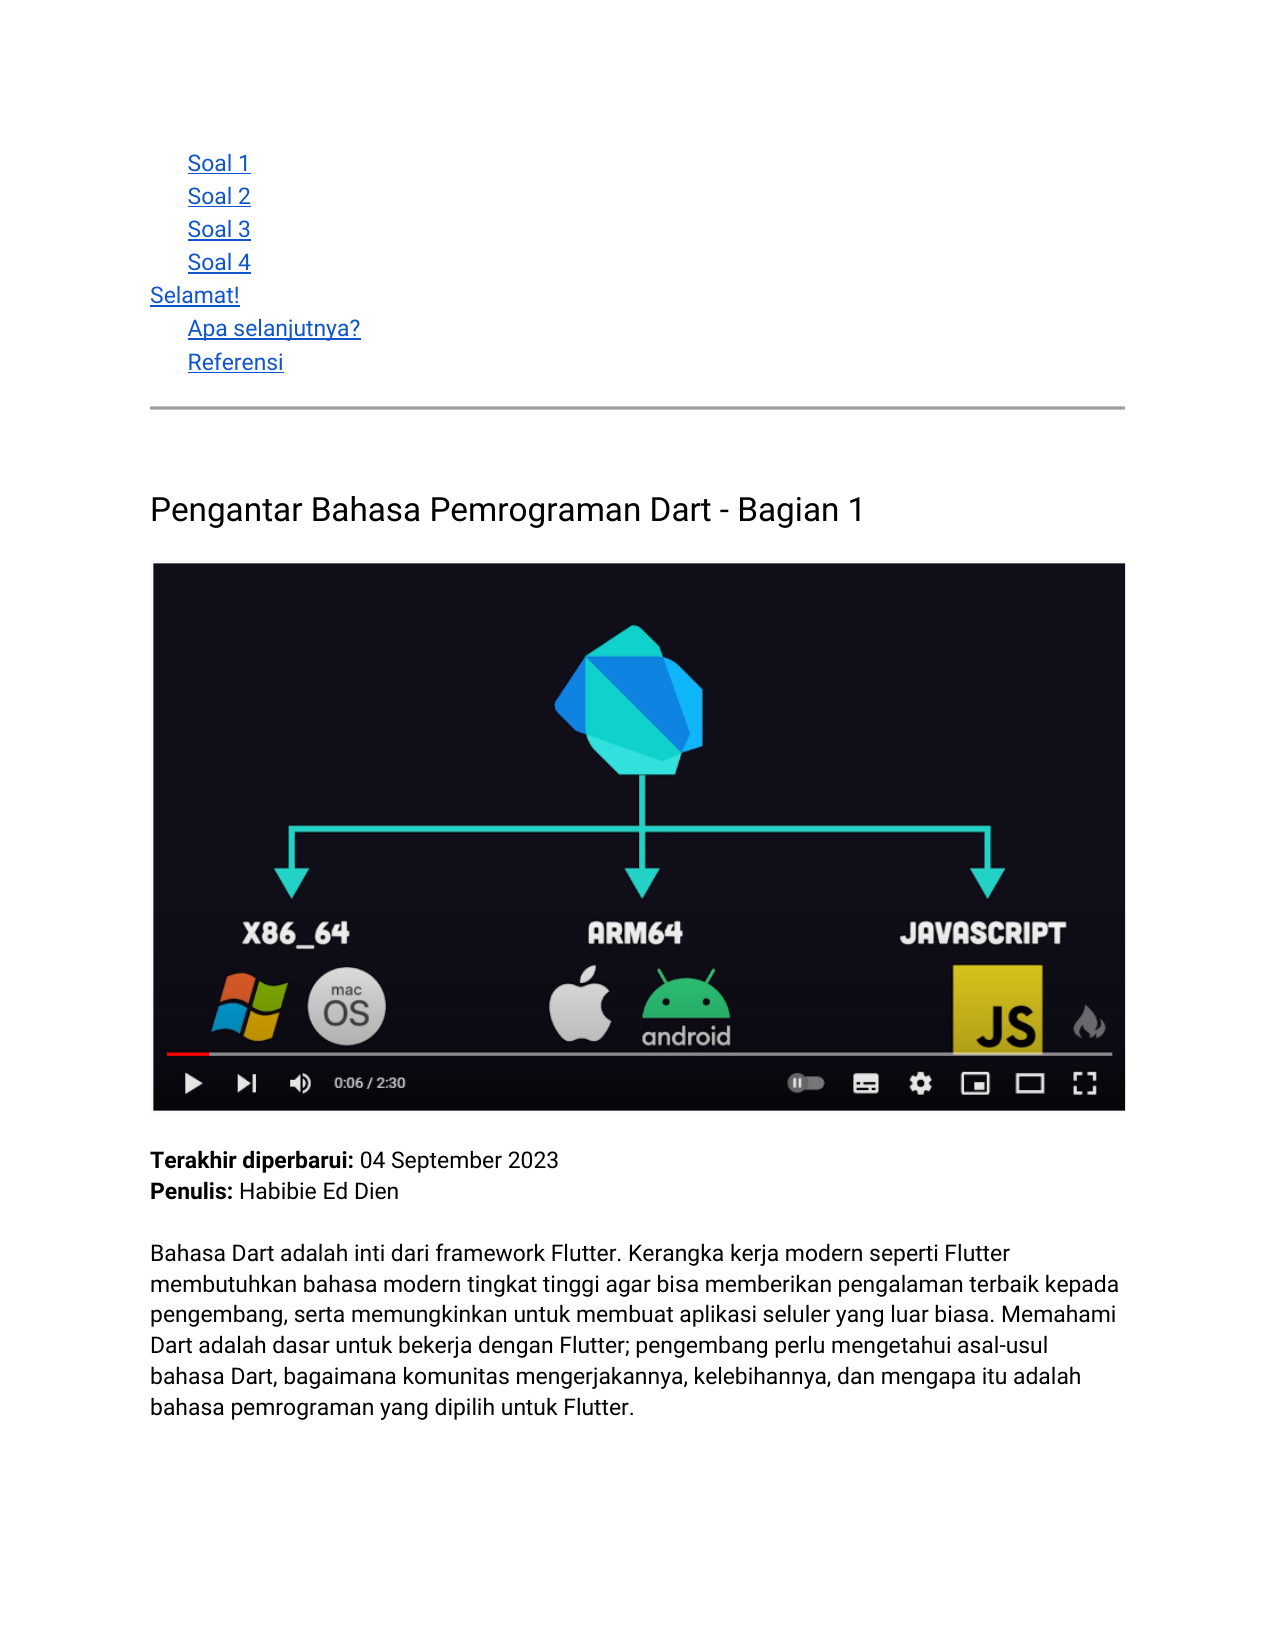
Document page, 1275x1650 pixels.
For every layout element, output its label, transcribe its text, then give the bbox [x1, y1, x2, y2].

picture [150, 560, 1125, 1113]
subtitle Pengantar Bahasa Pemrograman Dart - Bagian 1 [150, 491, 1125, 530]
text Terakhir diperbarui: 04 September 2023 [150, 1147, 1125, 1174]
text Bahasa Dart adalah inti dari framework Flutter. Kerangka kerja modern seperti Flutter membutuhkan bahasa modern tingkat tinggi agar bisa memberikan pengalaman terbaik kepada pengembang, serta memungkinkan untuk membuat aplikasi seluler yang luar biasa. Memahami Dart adalah dasar untuk bekerja dengan Flutter; pengembang perlu mengetahui asal-usul bahasa Dart, bagaimana komunitas mengerjakannya, kelebihannya, dan mengapa itu adalah bahasa pemrograman yang dipilih untuk Flutter. [150, 1240, 1125, 1421]
text Penulis: Habibie Ed Dien [150, 1178, 1125, 1205]
